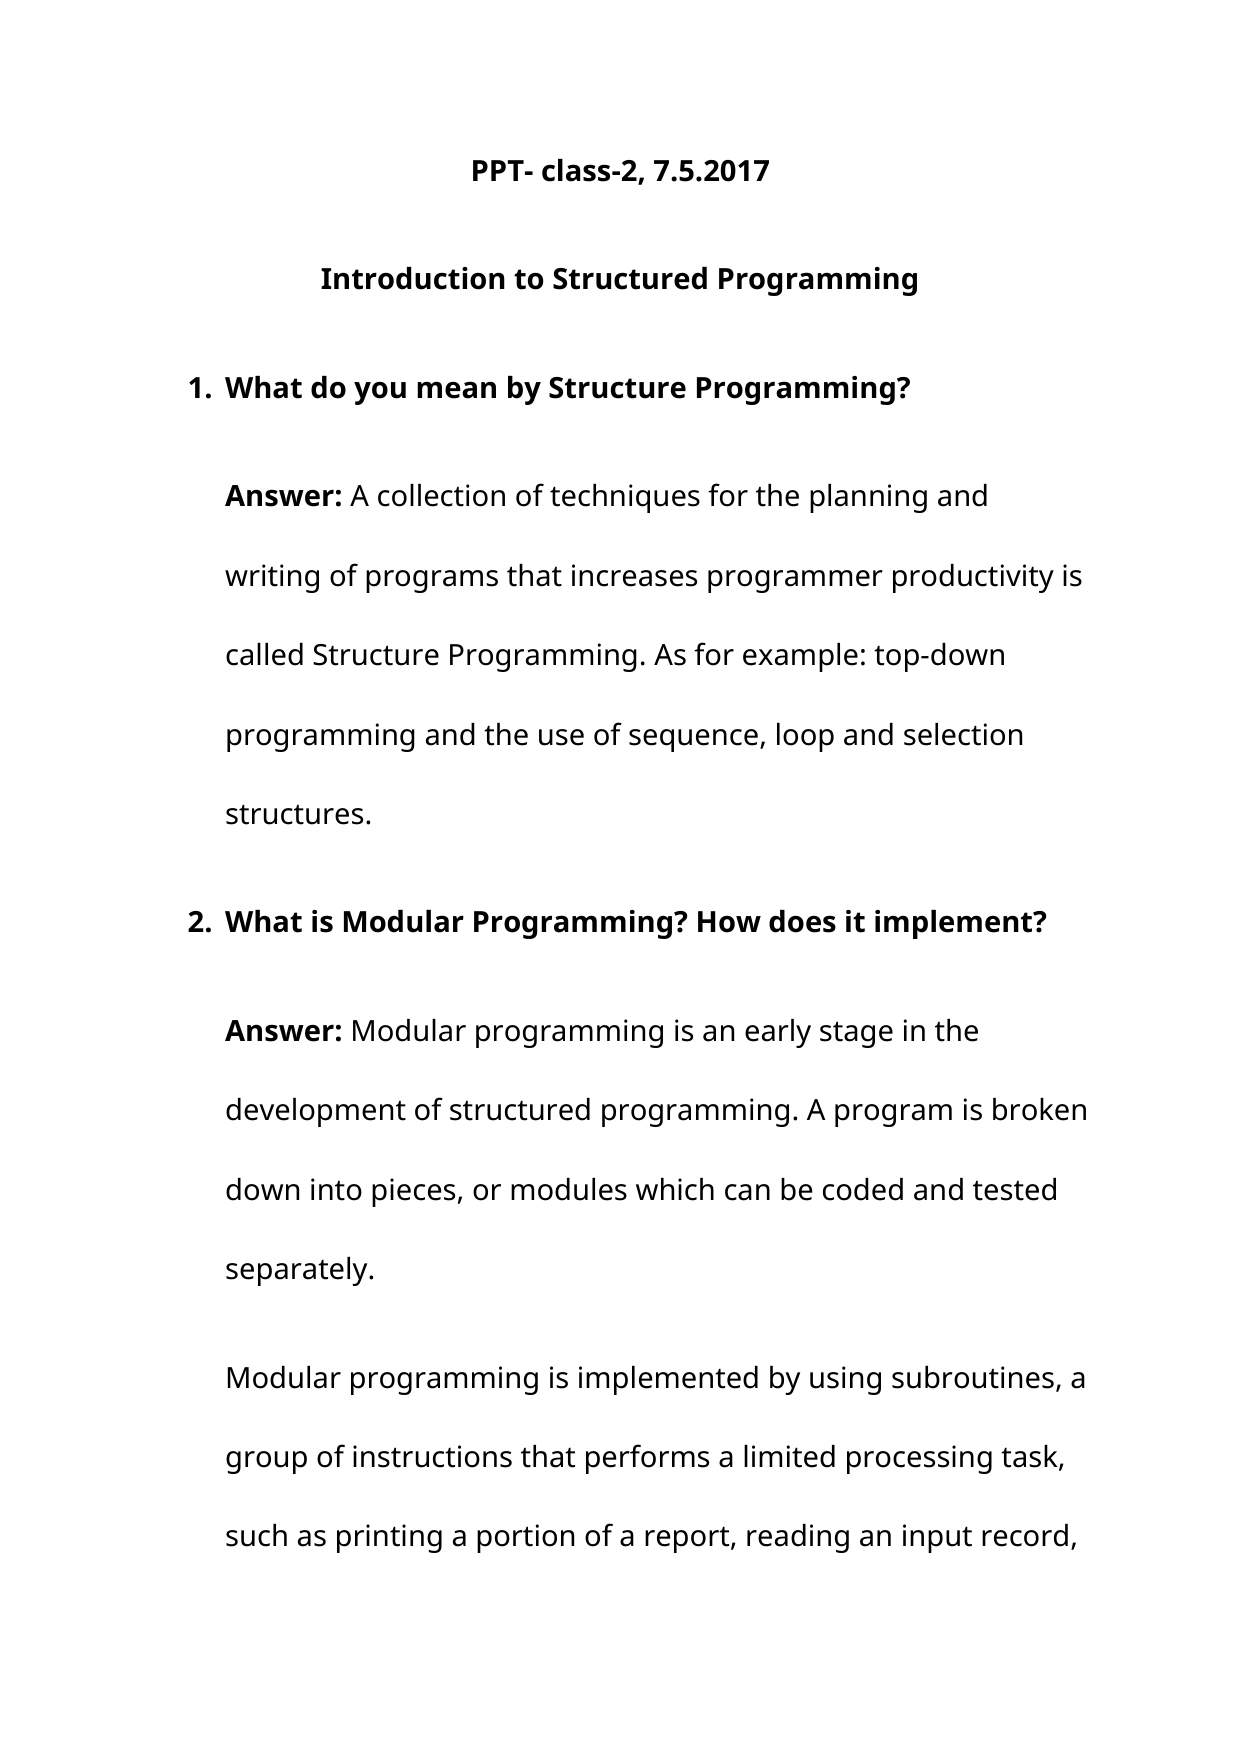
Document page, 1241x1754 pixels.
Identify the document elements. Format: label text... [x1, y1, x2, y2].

text Answer: Modular programming is an early stage in the development of structured programming. A program is broken down into pieces, or modules which can be coded and tested separately. [225, 1010, 1090, 1288]
list What is Modular Programming? How does it implement? [187, 902, 1090, 941]
text Introduction to Structured Programming [150, 258, 1090, 298]
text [225, 1357, 1090, 1555]
text Answer: A collection of techniques for the planning and writing of programs that increases programmer productivity is called Structure Programming. As for example: top-down programming and the use of sequence, loop and selection structures. [225, 476, 1090, 833]
list What do you mean by Structure Programming? [187, 367, 1090, 407]
text PPT- class-2, 7.5.2017 [150, 150, 1090, 190]
